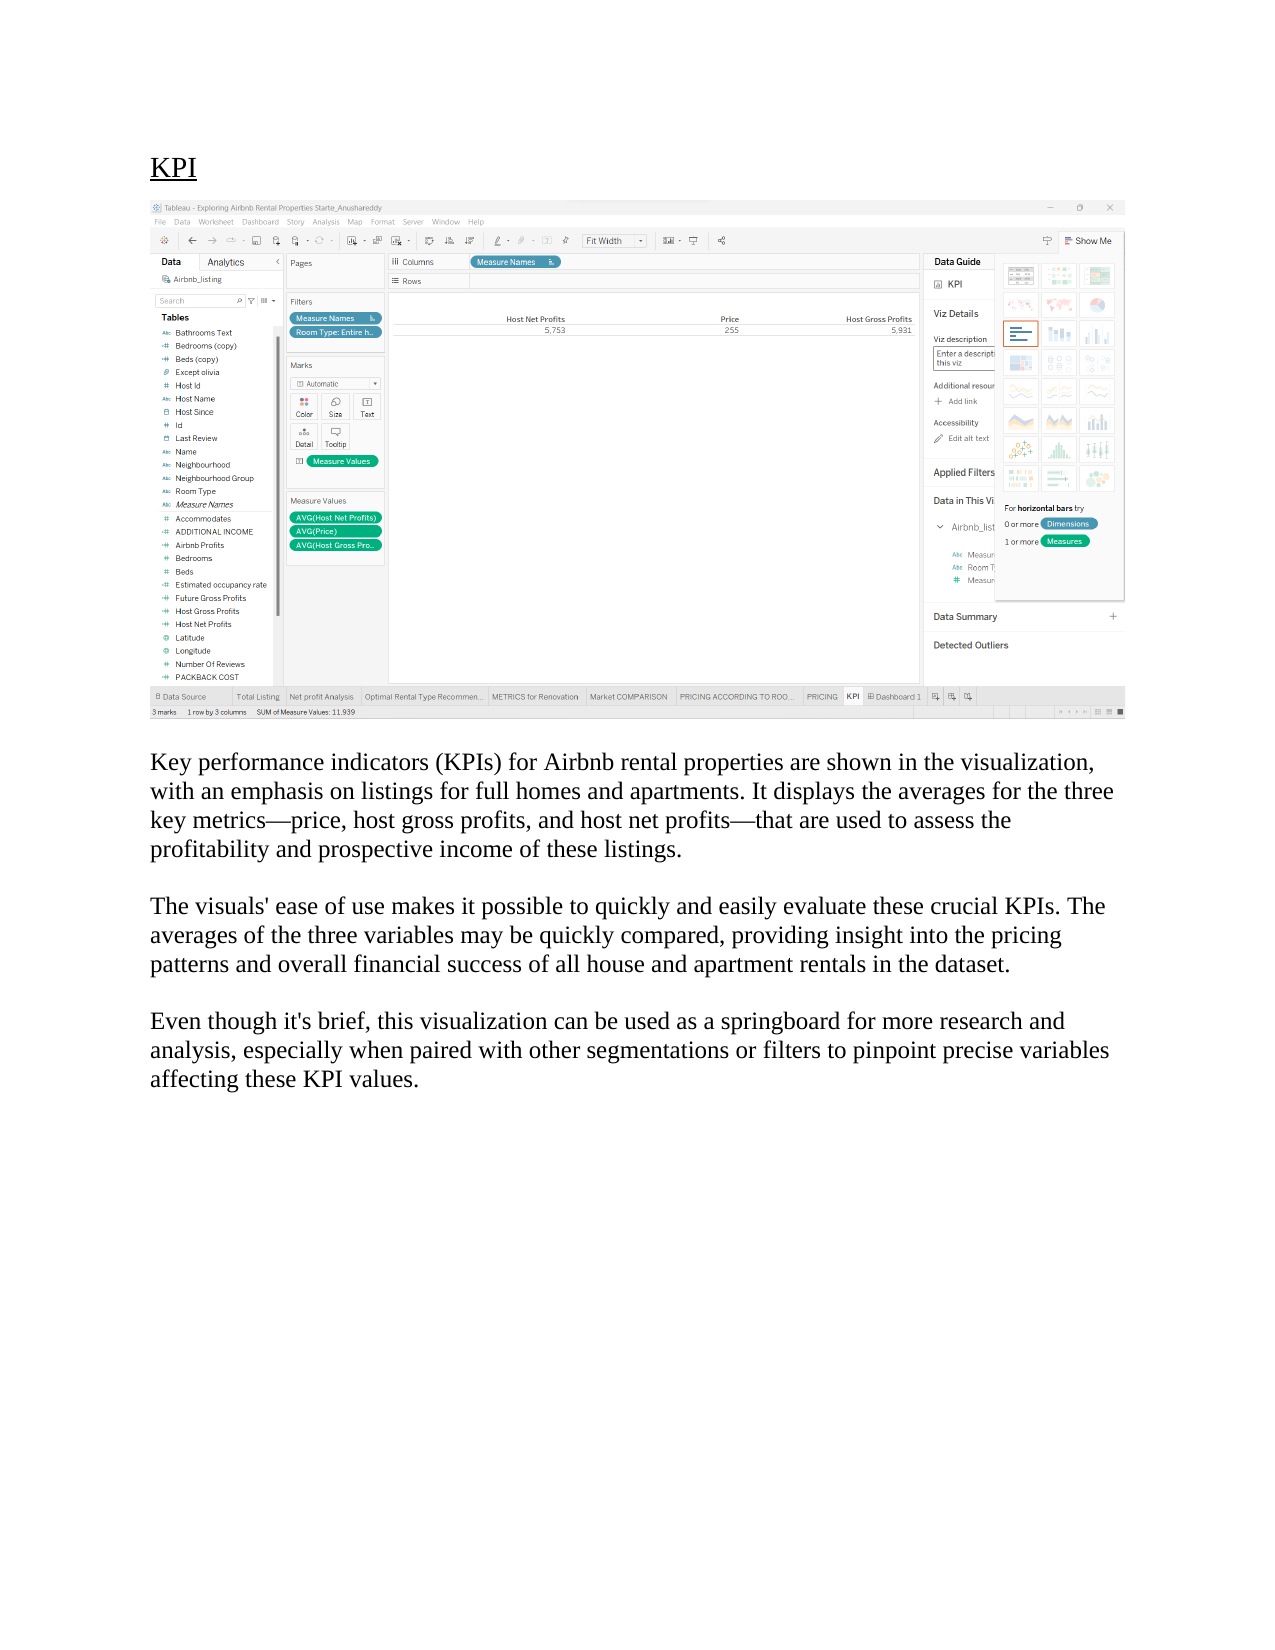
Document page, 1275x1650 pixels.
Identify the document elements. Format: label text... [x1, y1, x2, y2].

picture [150, 200, 1125, 719]
text KPI [150, 150, 1125, 183]
text Key performance indicators (KPIs) for Airbnb rental properties are shown in the visualization, with an emphasis on listings for full homes and apartments. It displays the averages for the three key metrics—price, host gross profits, and host net profits—that are used to assess the profitability and prospective income of these listings. The visuals' ease of use makes it possible to quickly and easily evaluate these crucial KPIs. The averages of the three variables may be quickly compared, providing insight into the pricing patterns and overall financial success of all house and apartment rentals in the dataset. Even though it's brief, this visualization can be used as a springboard for more research and analysis, especially when paired with other segmentations or filters to pinpoint precise variables affecting these KPI values. [150, 747, 1125, 1092]
